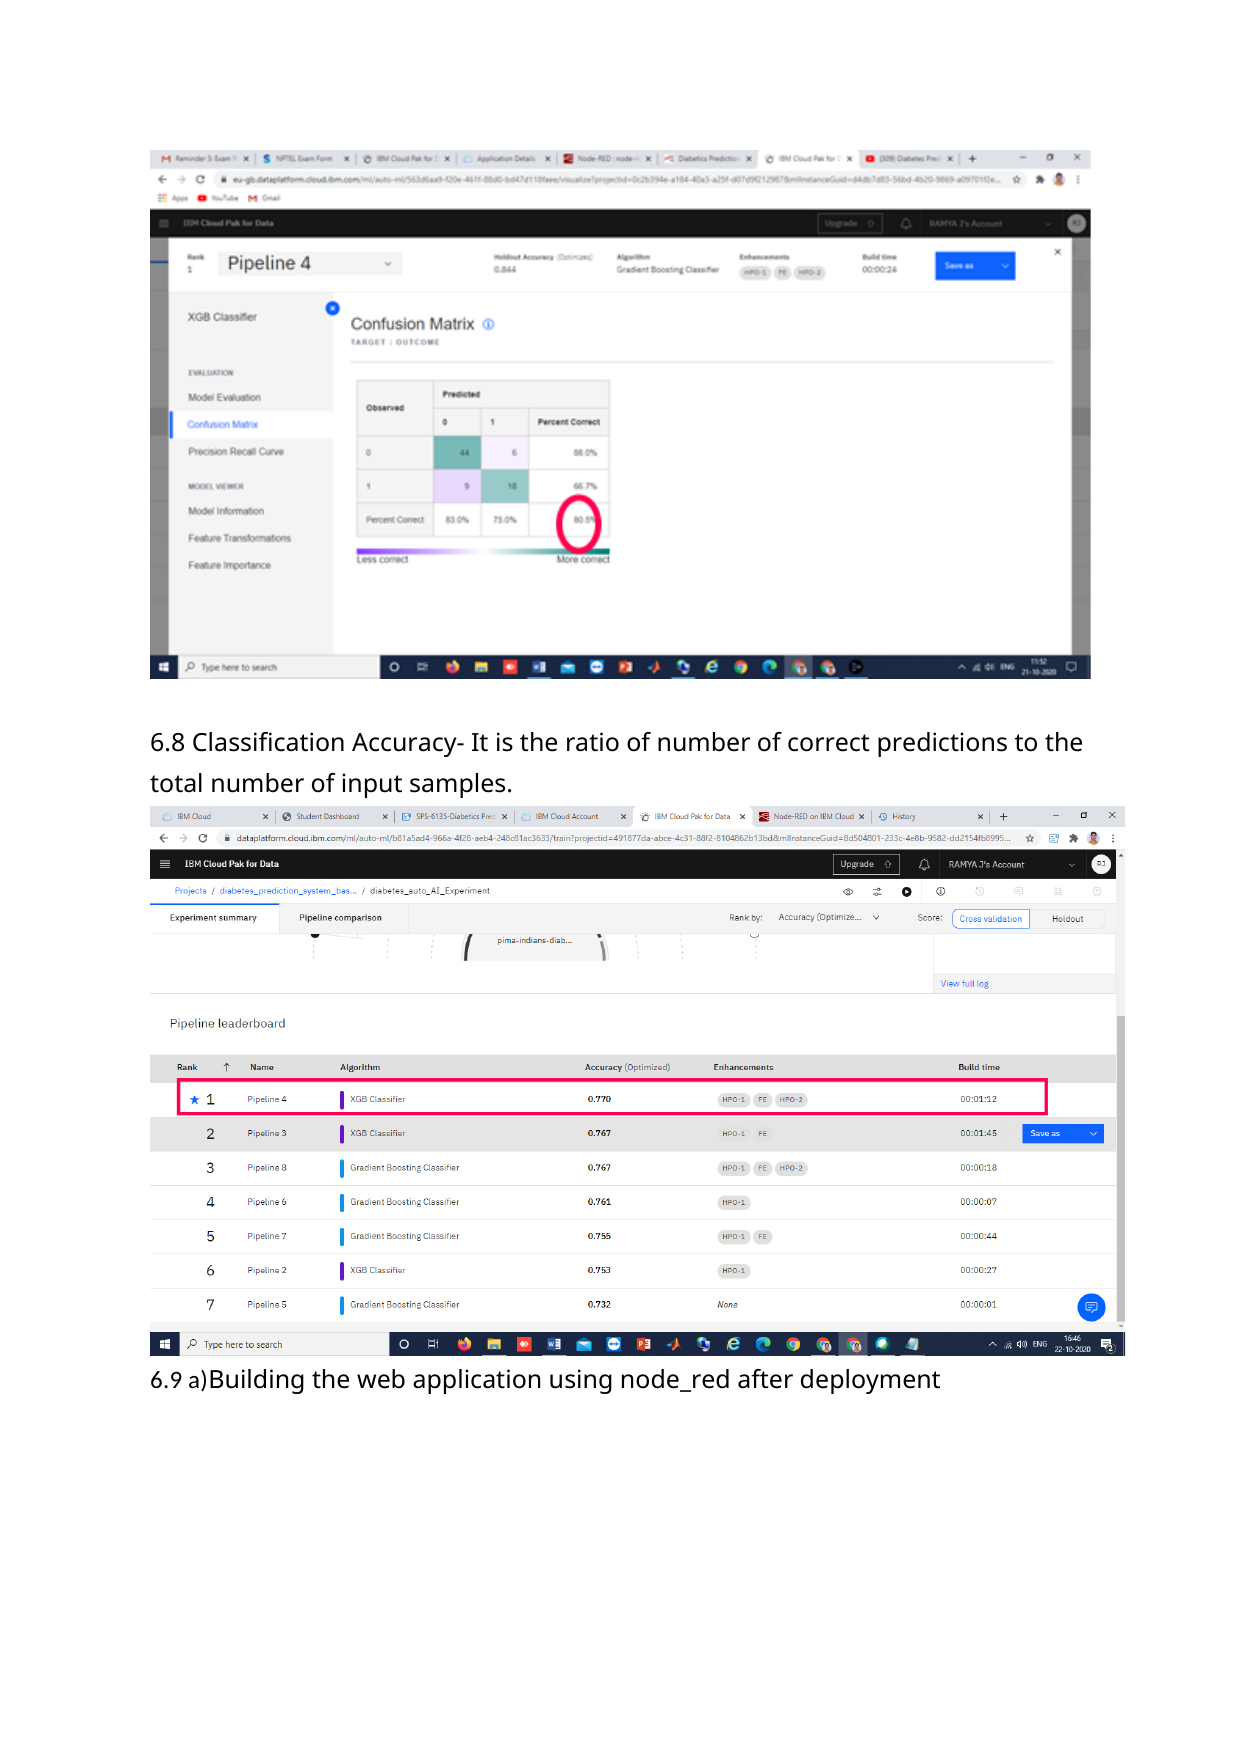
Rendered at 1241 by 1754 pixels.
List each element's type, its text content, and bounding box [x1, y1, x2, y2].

text 6.8 Classification Accuracy- It is the ratio of number of correct predictions to the total number of input samples. [150, 725, 1090, 800]
picture [150, 150, 1091, 679]
text 6.9 a)Building the web application using node_red after deployment [150, 1356, 1090, 1396]
picture [150, 806, 1125, 1356]
